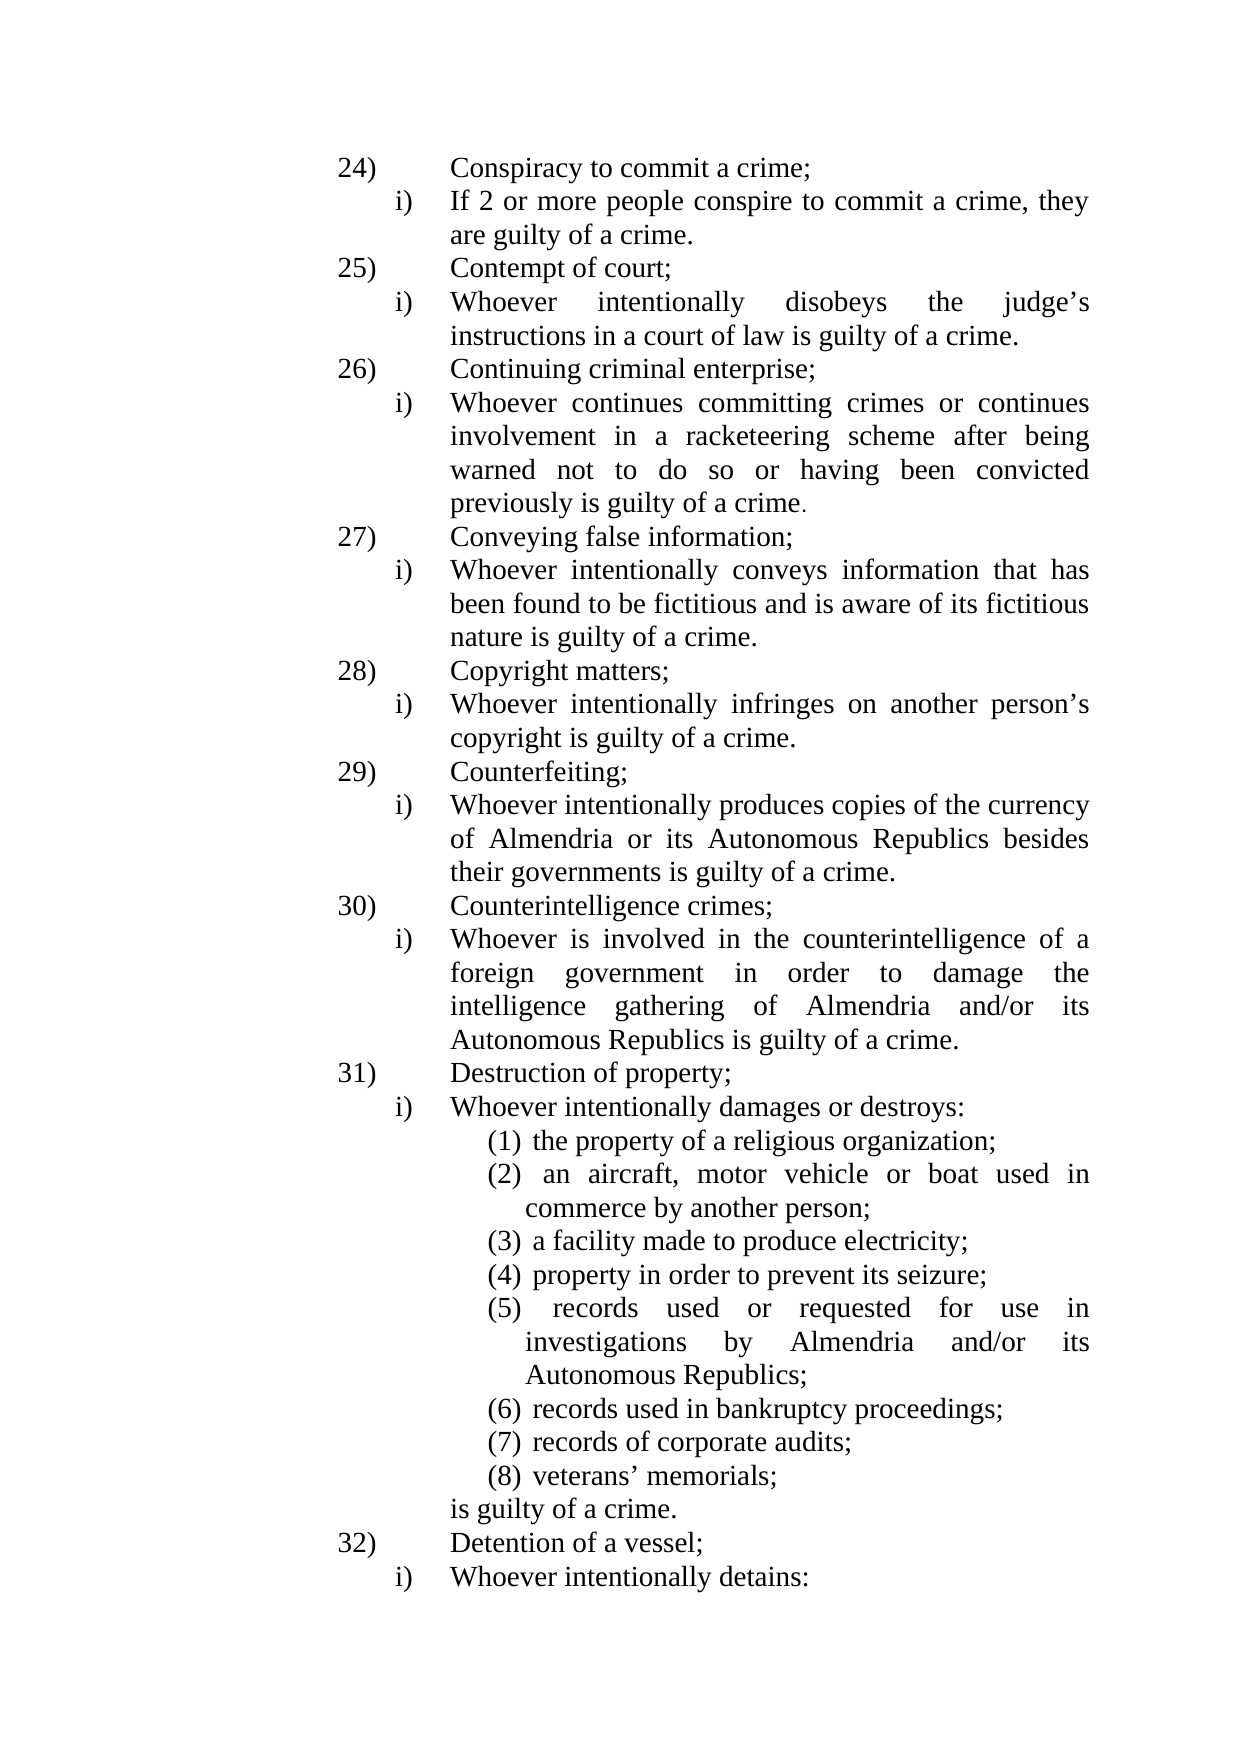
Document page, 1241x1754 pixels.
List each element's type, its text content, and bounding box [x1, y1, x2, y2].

list property in order to prevent its seizure; [487, 1257, 1090, 1290]
list Whoever intentionally disobeys the judge’s instructions in a court of law is guilty of a crime. [412, 284, 1090, 351]
list a facility made to produce electricity; [487, 1223, 1090, 1257]
text is guilty of a crime. [450, 1492, 1090, 1525]
list Whoever intentionally infringes on another person’s copyright is guilty of a crime. [412, 687, 1090, 754]
list the property of a religious organization; [487, 1123, 1090, 1156]
list Counterintelligence crimes; [337, 888, 1090, 921]
list Whoever continues committing crimes or continues involvement in a racketeering scheme after being warned not to do so or having been convicted previously is guilty of a crime. [412, 385, 1090, 519]
list records used in bankruptcy proceedings; [487, 1391, 1090, 1424]
list Destruction of property; [337, 1056, 1090, 1089]
list Whoever is involved in the counterintelligence of a foreign government in order to damage the intelligence gathering of Almendria and/or its Autonomous Republics is guilty of a crime. [412, 921, 1090, 1056]
list Copyright matters; [337, 653, 1090, 687]
list Conspiracy to commit a crime; [337, 150, 1090, 183]
list veterans’ memorials; [487, 1458, 1090, 1492]
list Whoever intentionally detains: [412, 1559, 1090, 1592]
list Whoever intentionally damages or destroys: [412, 1089, 1090, 1123]
list Contempt of court; [337, 251, 1090, 284]
list Continuing criminal enterprise; [337, 351, 1090, 385]
list If 2 or more people conspire to commit a crime, they are guilty of a crime. [412, 183, 1090, 251]
list Conveying false information; [337, 519, 1090, 552]
list Whoever intentionally produces copies of the currency of Almendria or its Autonomous Republics besides their governments is guilty of a crime. [412, 787, 1090, 888]
list Detention of a vessel; [337, 1525, 1090, 1559]
list records of corporate audits; [487, 1424, 1090, 1458]
list an aircraft, motor vehicle or boat used in commerce by another person; [487, 1156, 1090, 1223]
list Whoever intentionally conveys information that has been found to be fictitious and is aware of its fictitious nature is guilty of a crime. [412, 552, 1090, 653]
list Counterfeiting; [337, 754, 1090, 787]
list records used or requested for use in investigations by Almendria and/or its Autonomous Republics; [487, 1290, 1090, 1391]
